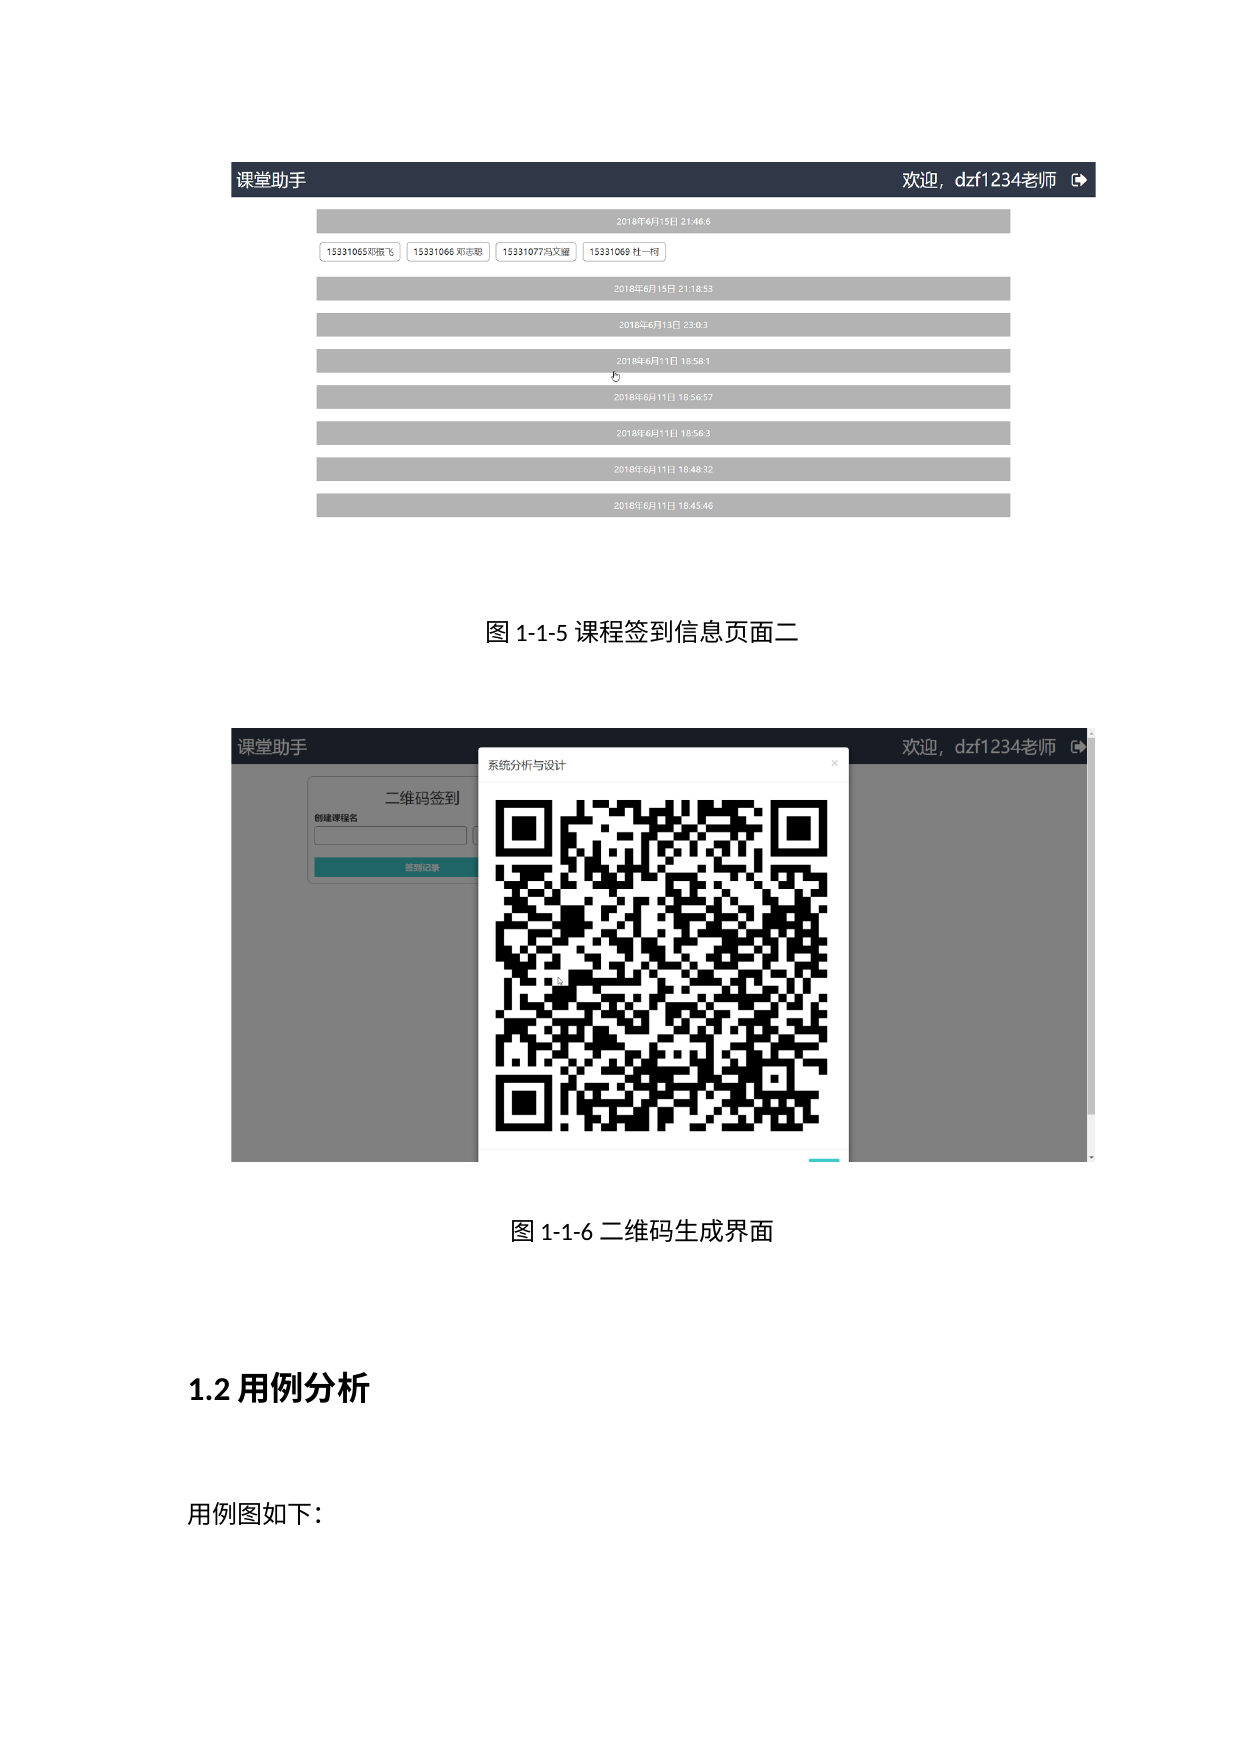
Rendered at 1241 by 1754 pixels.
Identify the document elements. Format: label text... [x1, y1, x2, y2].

picture [231, 728, 1096, 1162]
text 用例图如下： [187, 1480, 1053, 1545]
text 图1-1-5 课程签到信息页面二 [187, 598, 1053, 663]
picture [231, 162, 1096, 578]
text 图1-1-6 二维码生成界面 [187, 1197, 1053, 1262]
subtitle 1.2用例分析 [187, 1353, 1053, 1418]
